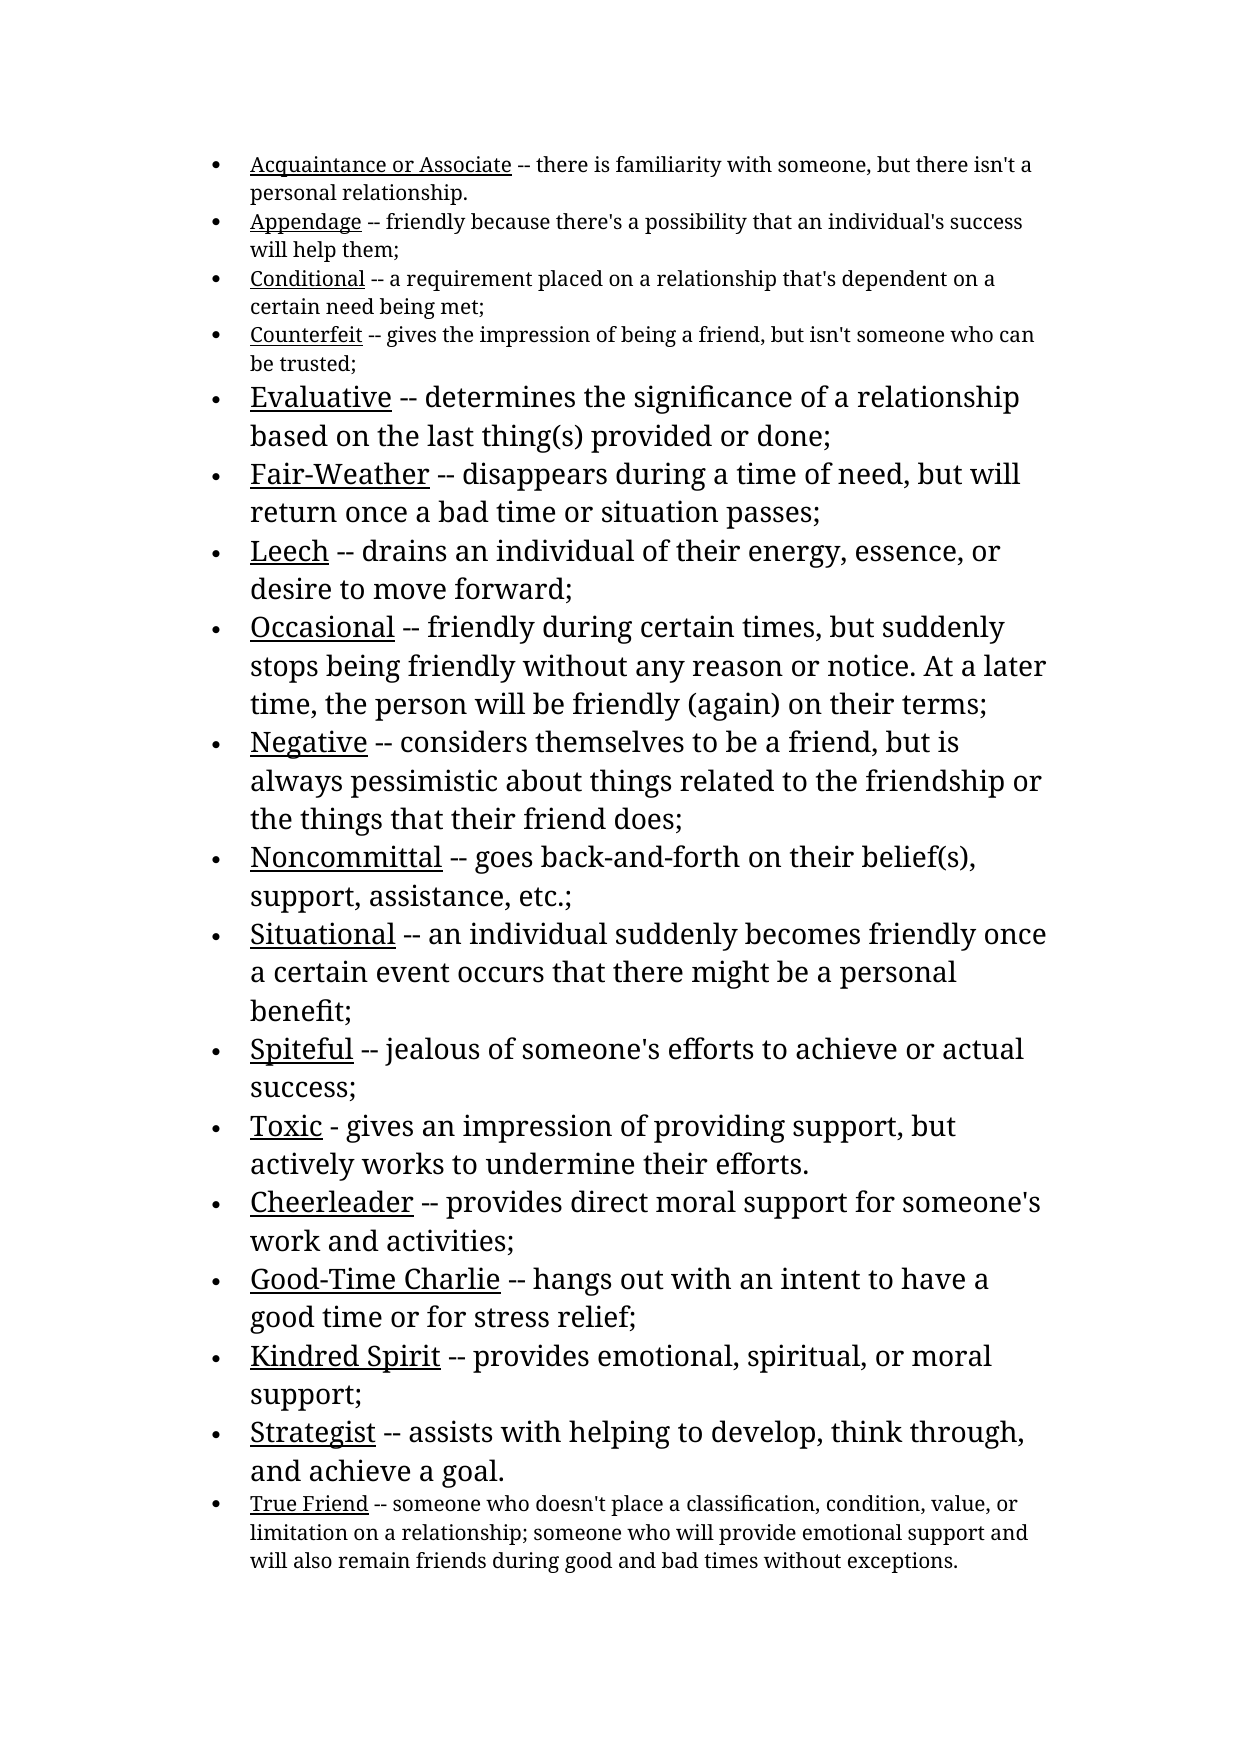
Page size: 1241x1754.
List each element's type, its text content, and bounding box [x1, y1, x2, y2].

list Acquaintance or Associate -- there is familiarity with someone, but there isn't a personal relationship. [212, 150, 1053, 207]
list Occasional -- friendly during certain times, but suddenly stops being friendly without any reason or notice. At a later time, the person will be friendly (again) on their terms; [212, 607, 1053, 722]
list Situational -- an individual suddenly becomes friendly once a certain event occurs that there might be a personal benefit; [212, 914, 1053, 1029]
list Toxic - gives an impression of providing support, but actively works to undermine their efforts. [212, 1106, 1053, 1182]
list Evaluative -- determines the significance of a relationship based on the last thing(s) provided or done; [212, 377, 1053, 454]
list Kindred Spirit -- provides emotional, spiritual, or moral support; [212, 1336, 1053, 1412]
list Fair-Weather -- disappears during a time of need, but will return once a bad time or situation passes; [212, 454, 1053, 531]
list Spiteful -- jealous of someone's efforts to achieve or actual success; [212, 1029, 1053, 1106]
list Negative -- considers themselves to be a friend, but is always pessimistic about things related to the friendship or the things that their friend does; [212, 722, 1053, 837]
list Cheerleader -- provides direct moral support for someone's work and activities; [212, 1182, 1053, 1259]
list Appendage -- friendly because there's a possibility that an individual's success will help them; [212, 207, 1053, 264]
list Noncommittal -- goes back-and-forth on their belief(s), support, assistance, etc.; [212, 837, 1053, 914]
list Counterfeit -- gives the impression of being a friend, but isn't someone who can be trusted; [212, 321, 1053, 377]
list Leech -- drains an individual of their energy, essence, or desire to move forward; [212, 531, 1053, 607]
list Conditional -- a requirement placed on a relationship that's dependent on a certain need being met; [212, 264, 1053, 321]
list True Friend -- someone who doesn't place a classification, condition, value, or limitation on a relationship; someone who will provide emotional support and will also remain friends during good and bad times without exceptions. [212, 1489, 1053, 1574]
list Good-Time Charlie -- hangs out with an intent to have a good time or for stress relief; [212, 1259, 1053, 1336]
list Strategist -- assists with helping to develop, think through, and achieve a goal. [212, 1412, 1053, 1489]
